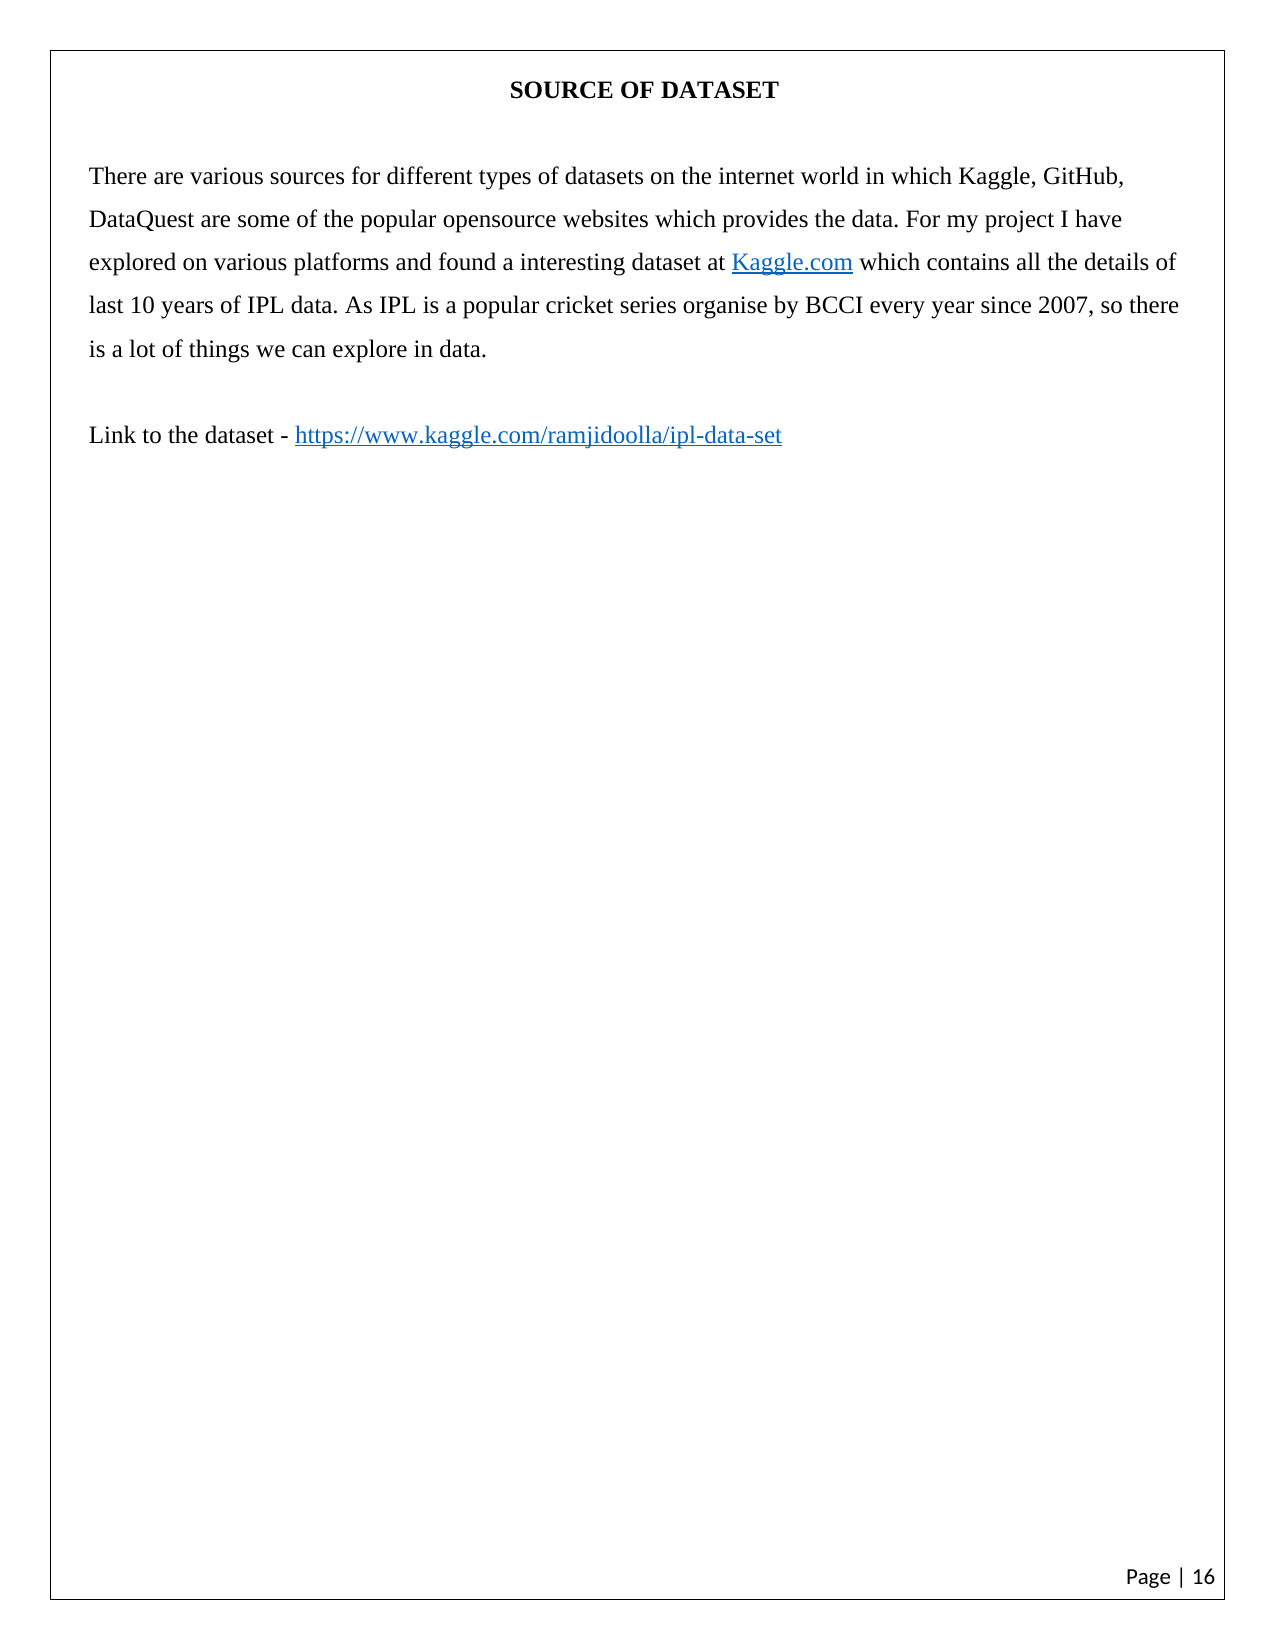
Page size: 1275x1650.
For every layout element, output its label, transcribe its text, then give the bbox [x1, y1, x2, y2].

text SOURCE OF DATASET [89, 75, 1200, 104]
text Link to the dataset - https://www.kaggle.com/ramjidoolla/ipl-data-set [89, 420, 1200, 449]
text There are various sources for different types of datasets on the internet world in which Kaggle, GitHub, DataQuest are some of the popular opensource websites which provides the data. For my project I have explored on various platforms and found a interesting dataset at Kaggle.com which contains all the details of last 10 years of IPL data. As IPL is a popular cricket series organise by BCCI every year since 2007, so there is a lot of things we can explore in data. [89, 161, 1200, 362]
